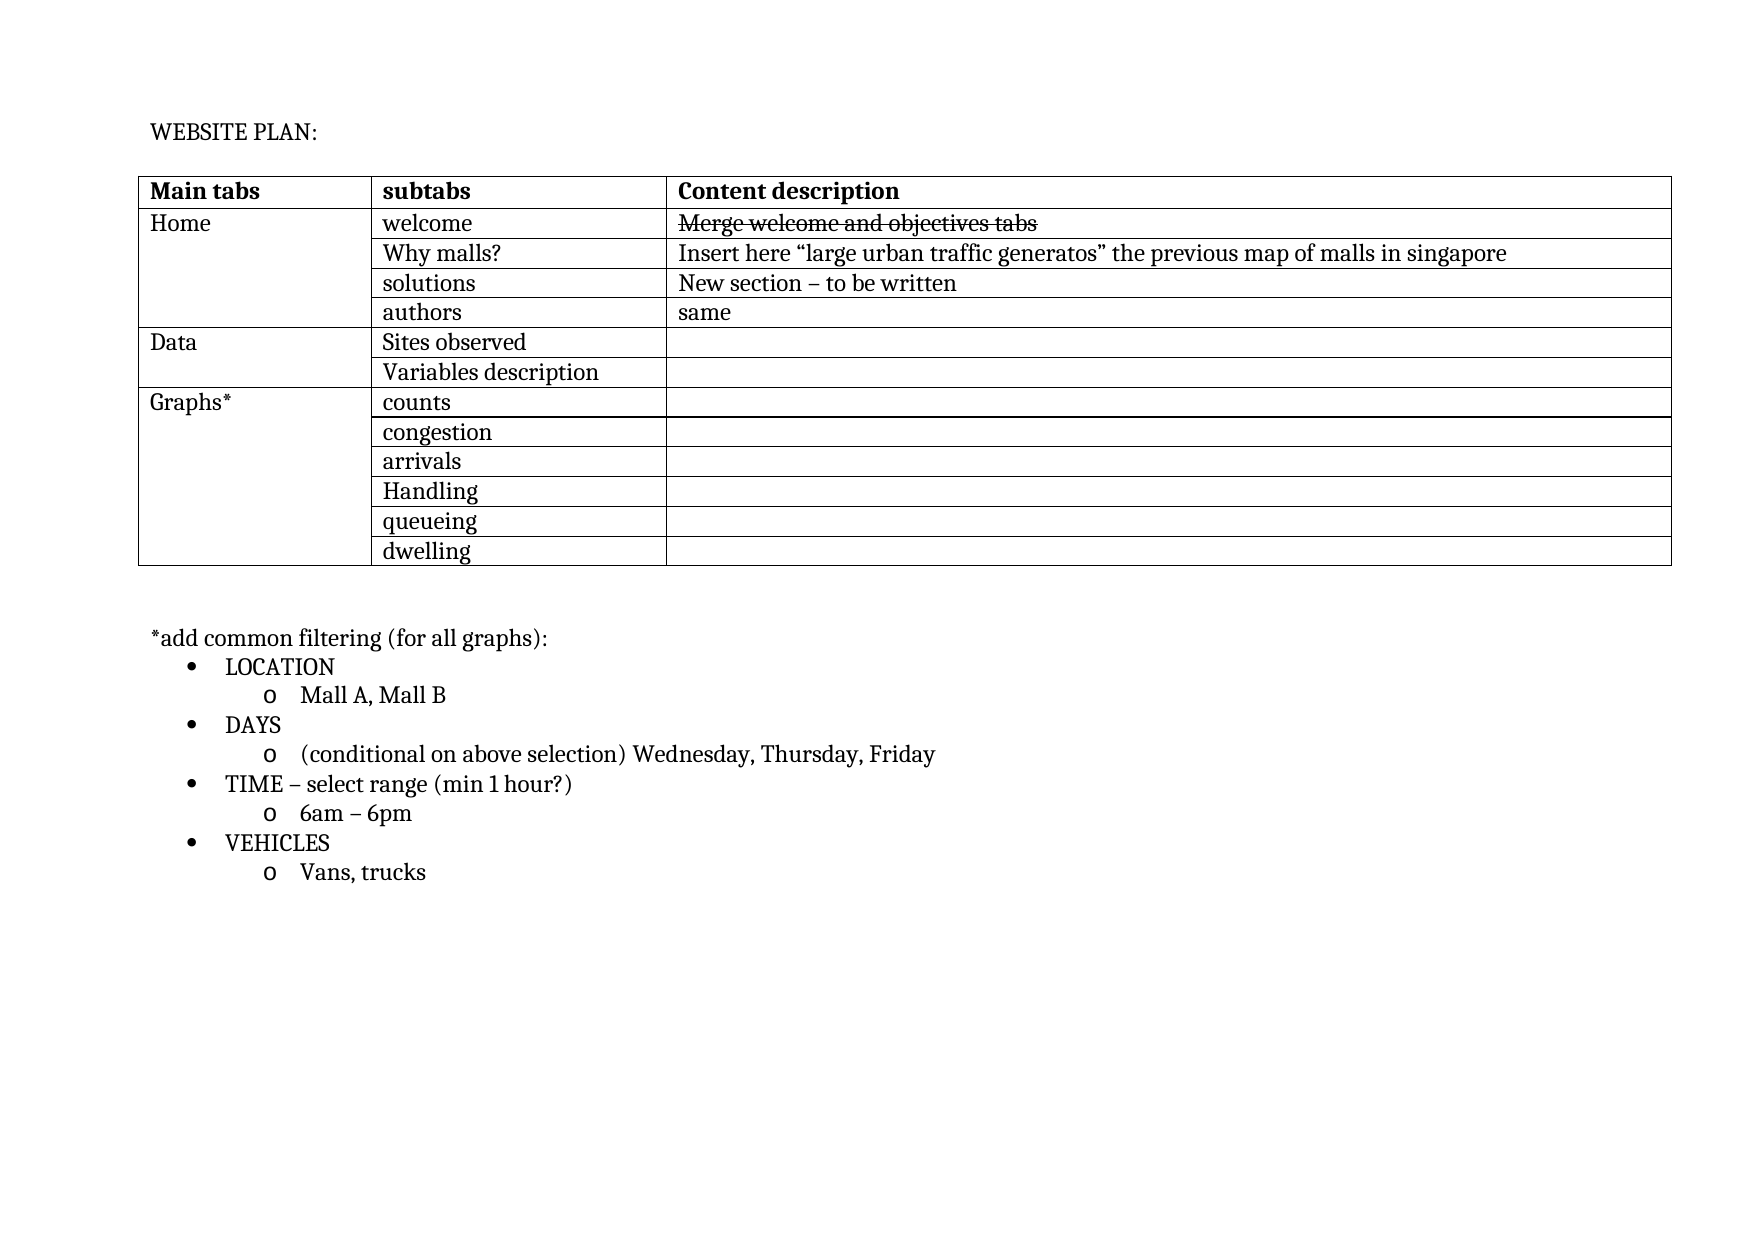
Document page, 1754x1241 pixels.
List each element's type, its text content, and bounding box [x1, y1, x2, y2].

table_cell same [667, 298, 1671, 327]
table_cell [667, 388, 1671, 416]
table_cell Variables description [372, 358, 666, 387]
table_cell [667, 477, 1671, 506]
table_cell [667, 537, 1671, 565]
list 6am – 6pm [262, 799, 1604, 829]
table_cell [667, 418, 1671, 446]
table_cell congestion [372, 418, 666, 446]
list DAYS [187, 711, 1604, 740]
text WEBSITE PLAN: [150, 118, 1604, 147]
table_cell Home [139, 209, 371, 327]
table_header Content description [667, 177, 1671, 208]
table_cell Data [139, 328, 371, 387]
table_cell [667, 447, 1671, 476]
list LOCATION [187, 653, 1604, 681]
table_cell [667, 507, 1671, 536]
table_cell Handling [372, 477, 666, 506]
text *add common filtering (for all graphs): [150, 624, 1604, 653]
table_cell [667, 358, 1671, 387]
list TIME – select range (min 1 hour?) [187, 770, 1604, 799]
table_cell New section – to be written [667, 269, 1671, 297]
table_cell Insert here “large urban traffic generatos” the previous map of malls in singapore [667, 239, 1671, 267]
table_cell dwelling [372, 537, 666, 565]
table_cell Sites observed [372, 328, 666, 357]
table_cell arrivals [372, 447, 666, 476]
table_cell Graphs* [139, 388, 371, 565]
table_cell Merge welcome and objectives tabs [667, 209, 1671, 238]
list VEHICLES [187, 829, 1604, 858]
table_cell solutions [372, 269, 666, 297]
table_cell queueing [372, 507, 666, 536]
list Vans, trucks [262, 858, 1604, 888]
list (conditional on above selection) Wednesday, Thursday, Friday [262, 740, 1604, 770]
table_cell welcome [372, 209, 666, 238]
list Mall A, Mall B [262, 681, 1604, 711]
table_cell Why malls? [372, 239, 666, 267]
table_cell authors [372, 298, 666, 327]
table_cell [667, 328, 1671, 357]
table_header Main tabs [139, 177, 371, 208]
table_header subtabs [372, 177, 666, 208]
table_cell counts [372, 388, 666, 416]
